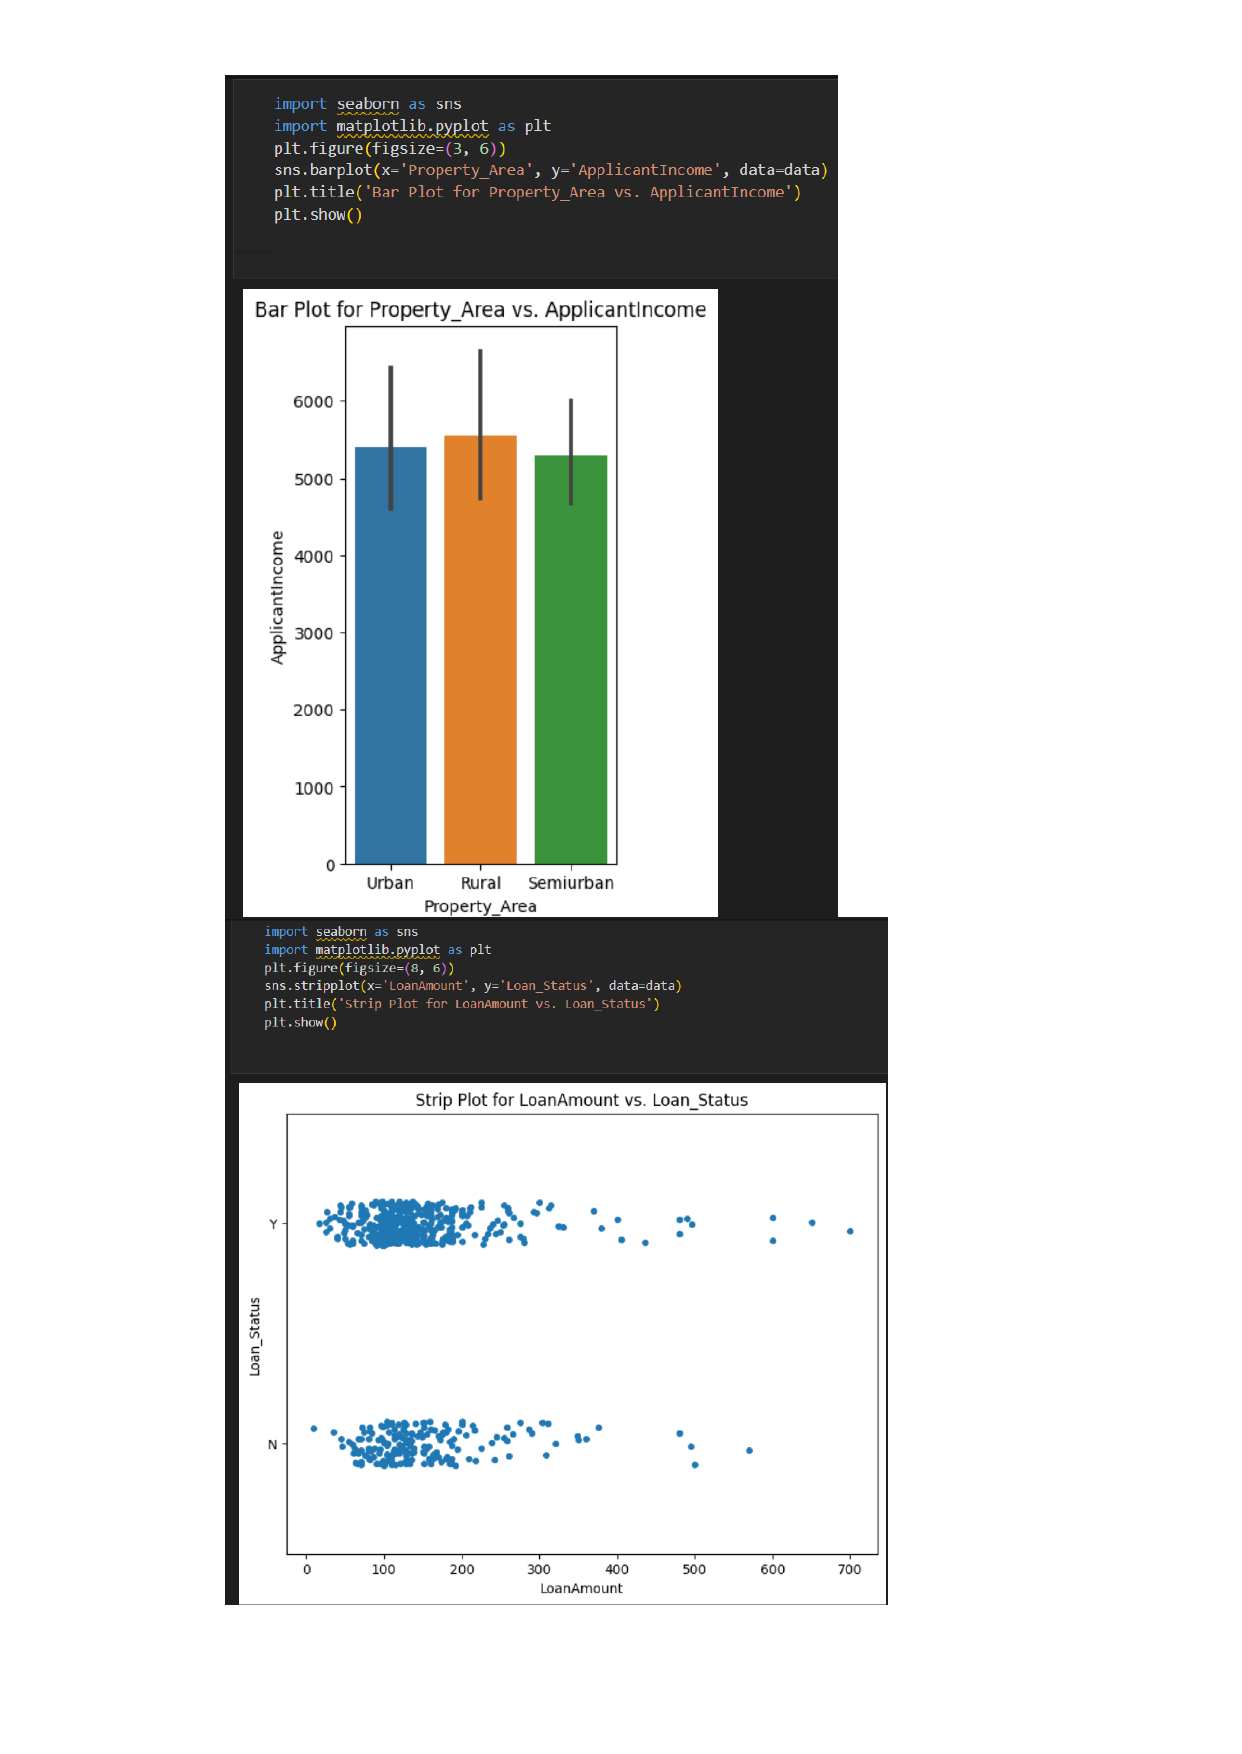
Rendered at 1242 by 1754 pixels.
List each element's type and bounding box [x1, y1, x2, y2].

picture [225, 75, 888, 1605]
